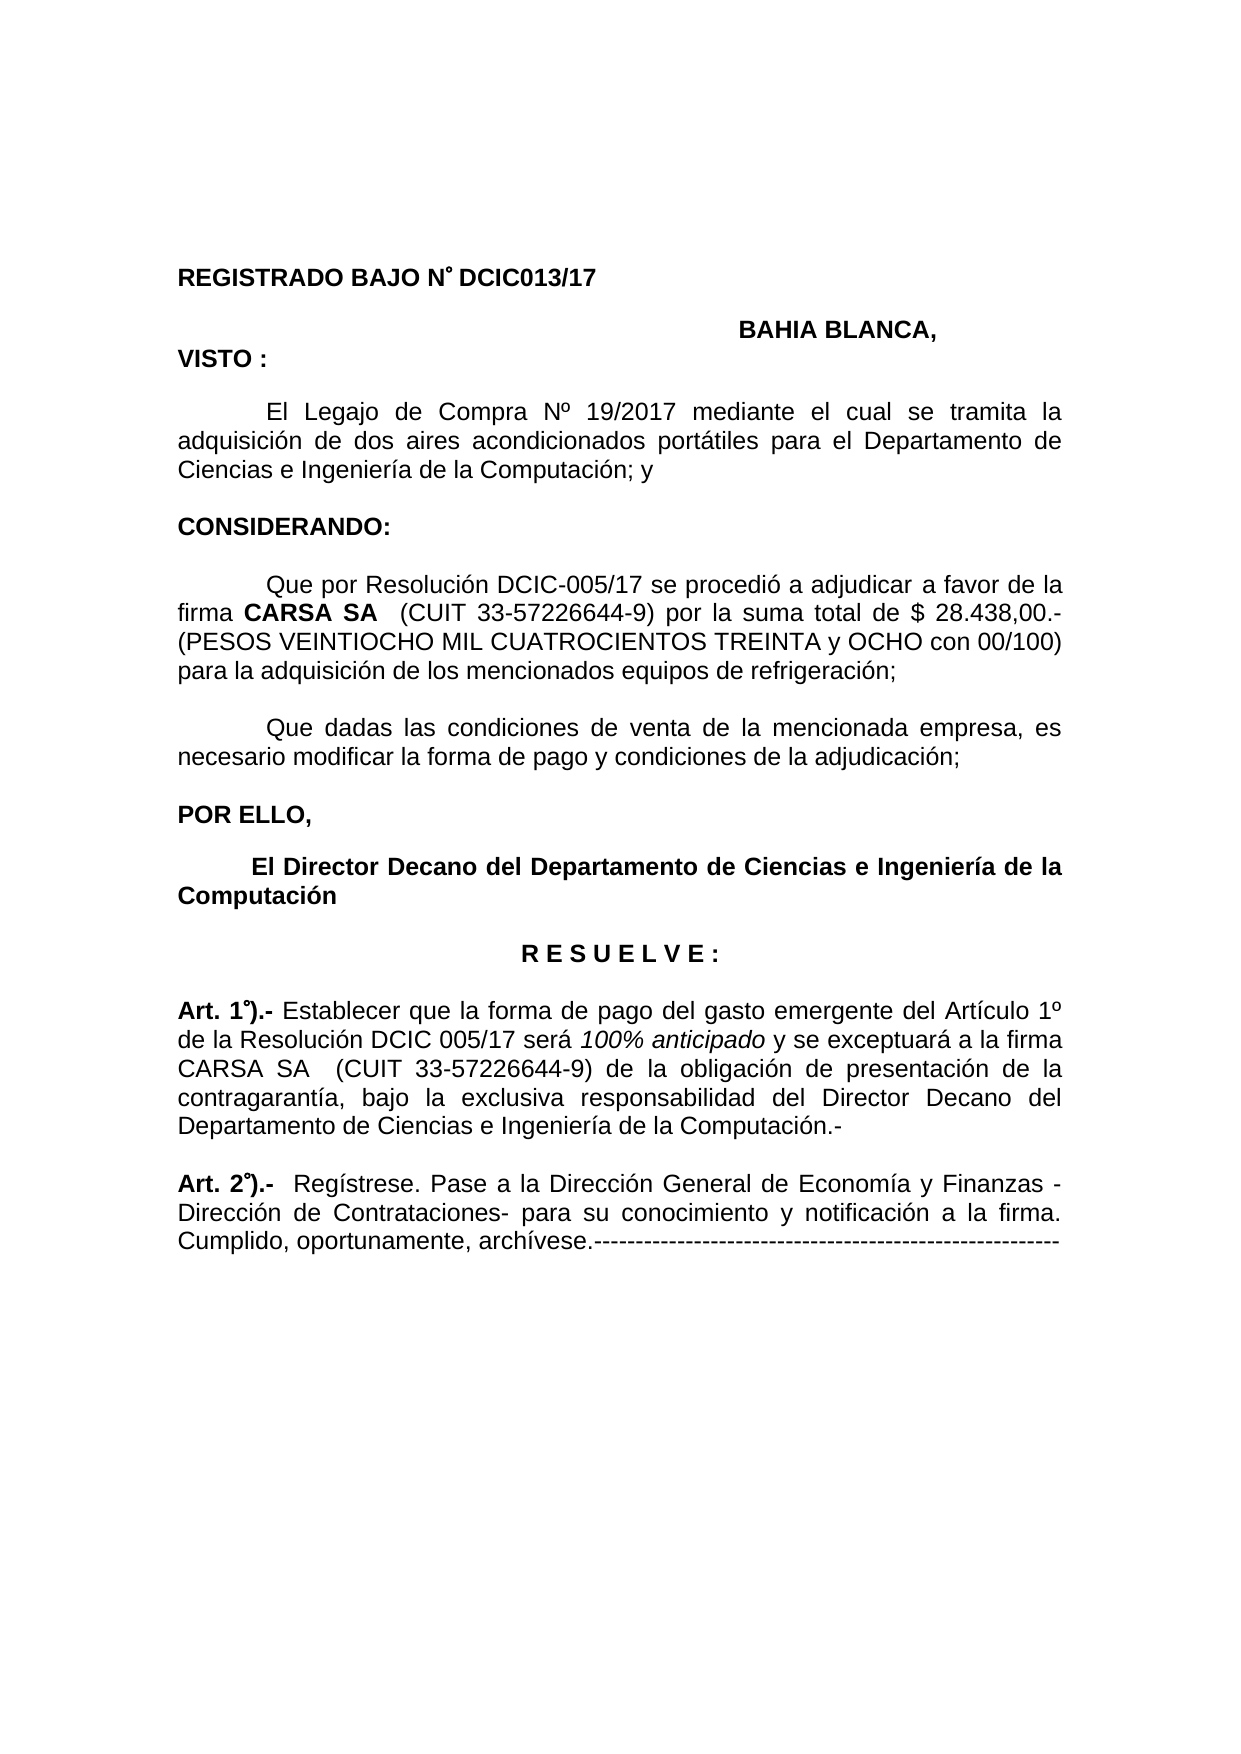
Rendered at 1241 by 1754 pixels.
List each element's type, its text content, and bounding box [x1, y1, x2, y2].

text Art. 1).- Establecer que la forma de pago del gasto emergente del Artículo 1º de la Resolución DCIC 005/17 será 100% anticipado y se exceptuará a la firma CARSA SA (CUIT 33-57226644-9) de la obligación de presentación de la contragarantía, bajo la exclusiva responsabilidad del Director Decano del Departamento de Ciencias e Ingeniería de la Computación.- [177, 996, 1063, 1140]
text Que por Resolución DCIC-005/17 se procedió a adjudicar a favor de la firma CARSA SA (CUIT 33-57226644-9) por la suma total de $ 28.438,00.- (PESOS VEINTIOCHO MIL CUATROCIENTOS TREINTA y OCHO con 00/100) para la adquisición de los mencionados equipos de refrigeración; [177, 569, 1063, 684]
text CONSIDERANDO: [177, 512, 1063, 541]
text VISTO : [177, 344, 1063, 373]
text R E S U E L V E : [177, 939, 1063, 967]
text Art. 2).- Regístrese. Pase a la Dirección General de Economía y Finanzas -Dirección de Contrataciones- para su conocimiento y notificación a la firma. Cumplido, oportunamente, archívese.-------------------------------------------------------- [177, 1169, 1063, 1255]
text BAHIA BLANCA, [177, 316, 1063, 344]
text REGISTRADO BAJO N DCIC013/17 [177, 263, 1063, 291]
text Que dadas las condiciones de venta de la mencionada empresa, es necesario modificar la forma de pago y condiciones de la adjudicación; [177, 713, 1063, 771]
text POR ELLO, [177, 799, 1063, 828]
text El Director Decano del Departamento de Ciencias e Ingeniería de la Computación [177, 852, 1063, 910]
text El Legajo de Compra Nº 19/2017 mediante el cual se tramita la adquisición de dos aires acondicionados portátiles para el Departamento de Ciencias e Ingeniería de la Computación; y [177, 397, 1063, 483]
